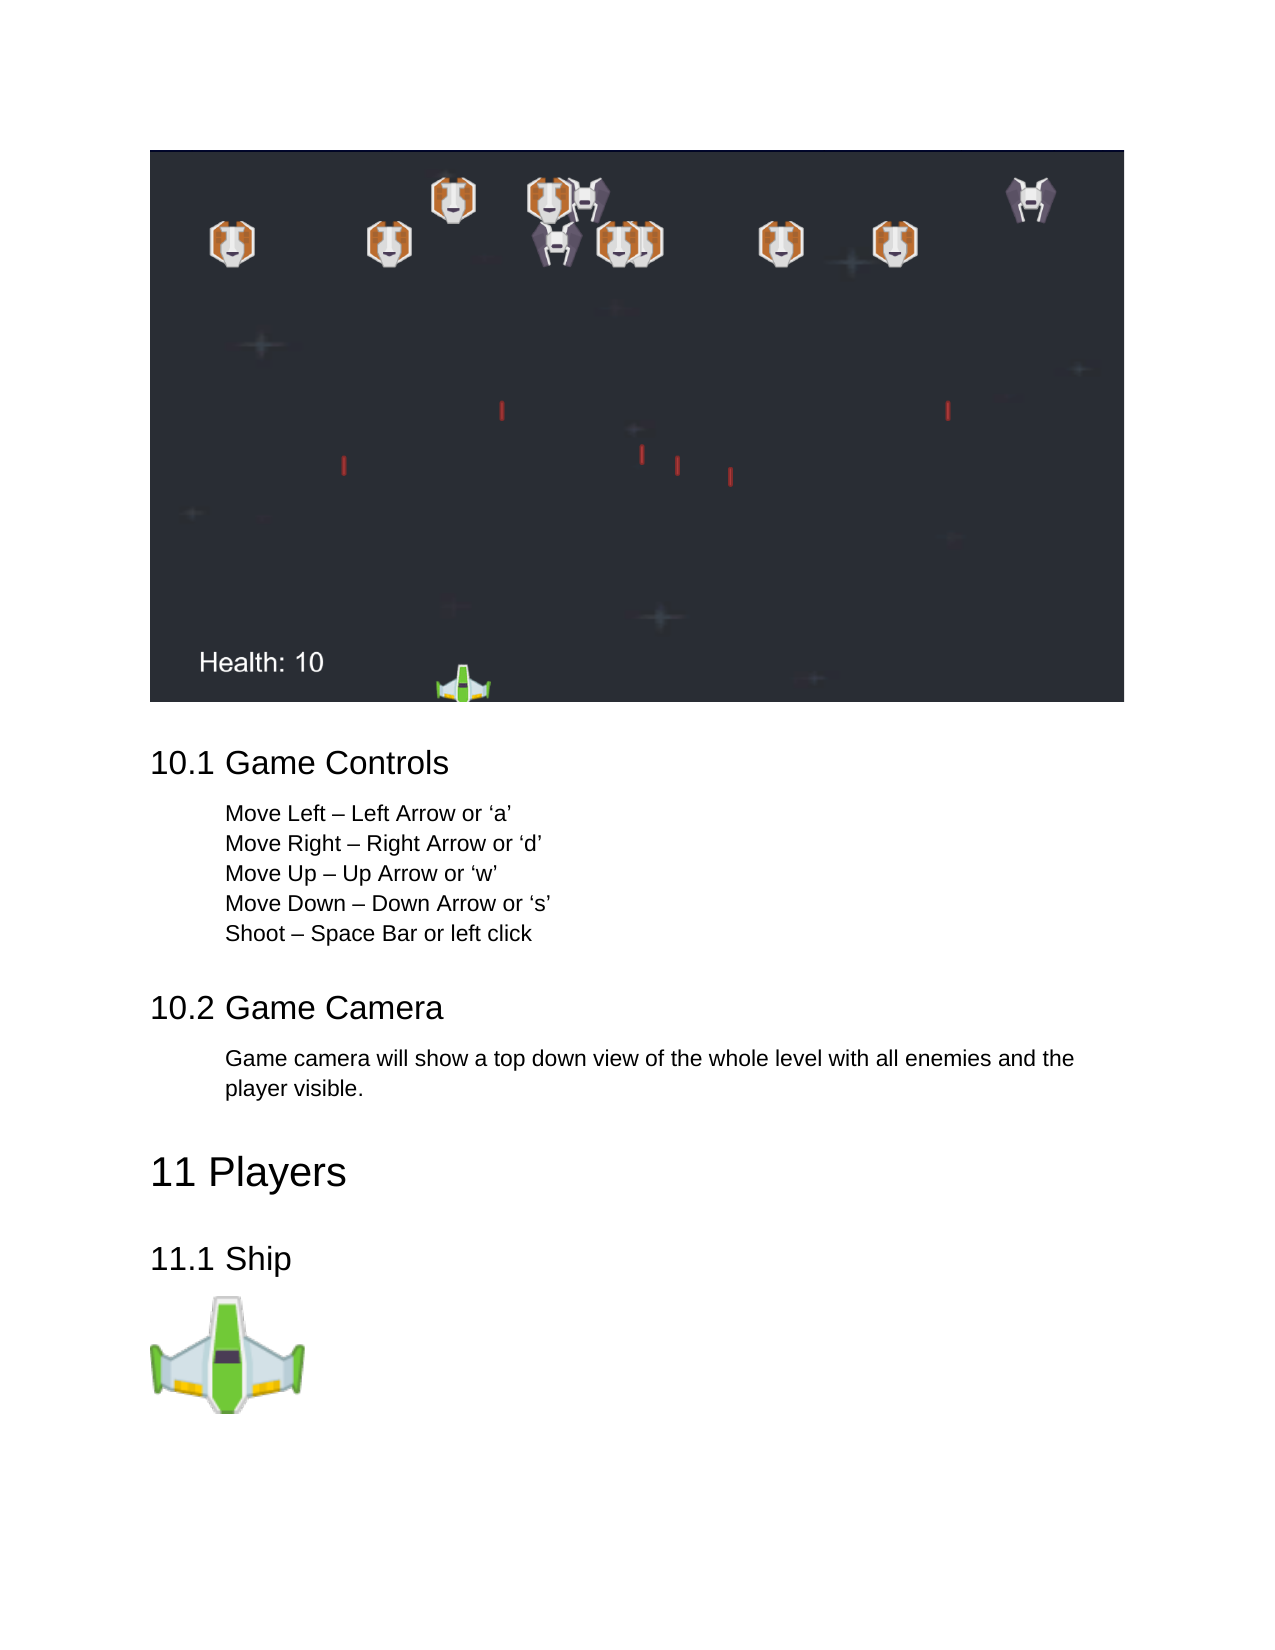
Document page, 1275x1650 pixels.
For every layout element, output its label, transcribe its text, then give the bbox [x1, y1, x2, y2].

subtitle 10.1 Game Controls [150, 743, 1125, 781]
subtitle 11 Players [150, 1147, 1125, 1195]
picture [150, 1296, 305, 1414]
text Move Up – Up Arrow or ‘w’ [150, 860, 1125, 886]
picture [150, 150, 1125, 702]
text Move Left – Left Arrow or ‘a’ [150, 799, 1125, 826]
text Move Down – Down Arrow or ‘s’ [150, 890, 1125, 917]
subtitle 11.1 Ship [150, 1239, 1125, 1278]
text Shoot – Space Bar or left click [150, 920, 1125, 947]
text Move Right – Right Arrow or ‘d’ [150, 830, 1125, 856]
text Game camera will show a top down view of the whole level with all enemies and the player visible. [225, 1045, 1125, 1101]
subtitle 10.2 Game Camera [150, 988, 1125, 1027]
